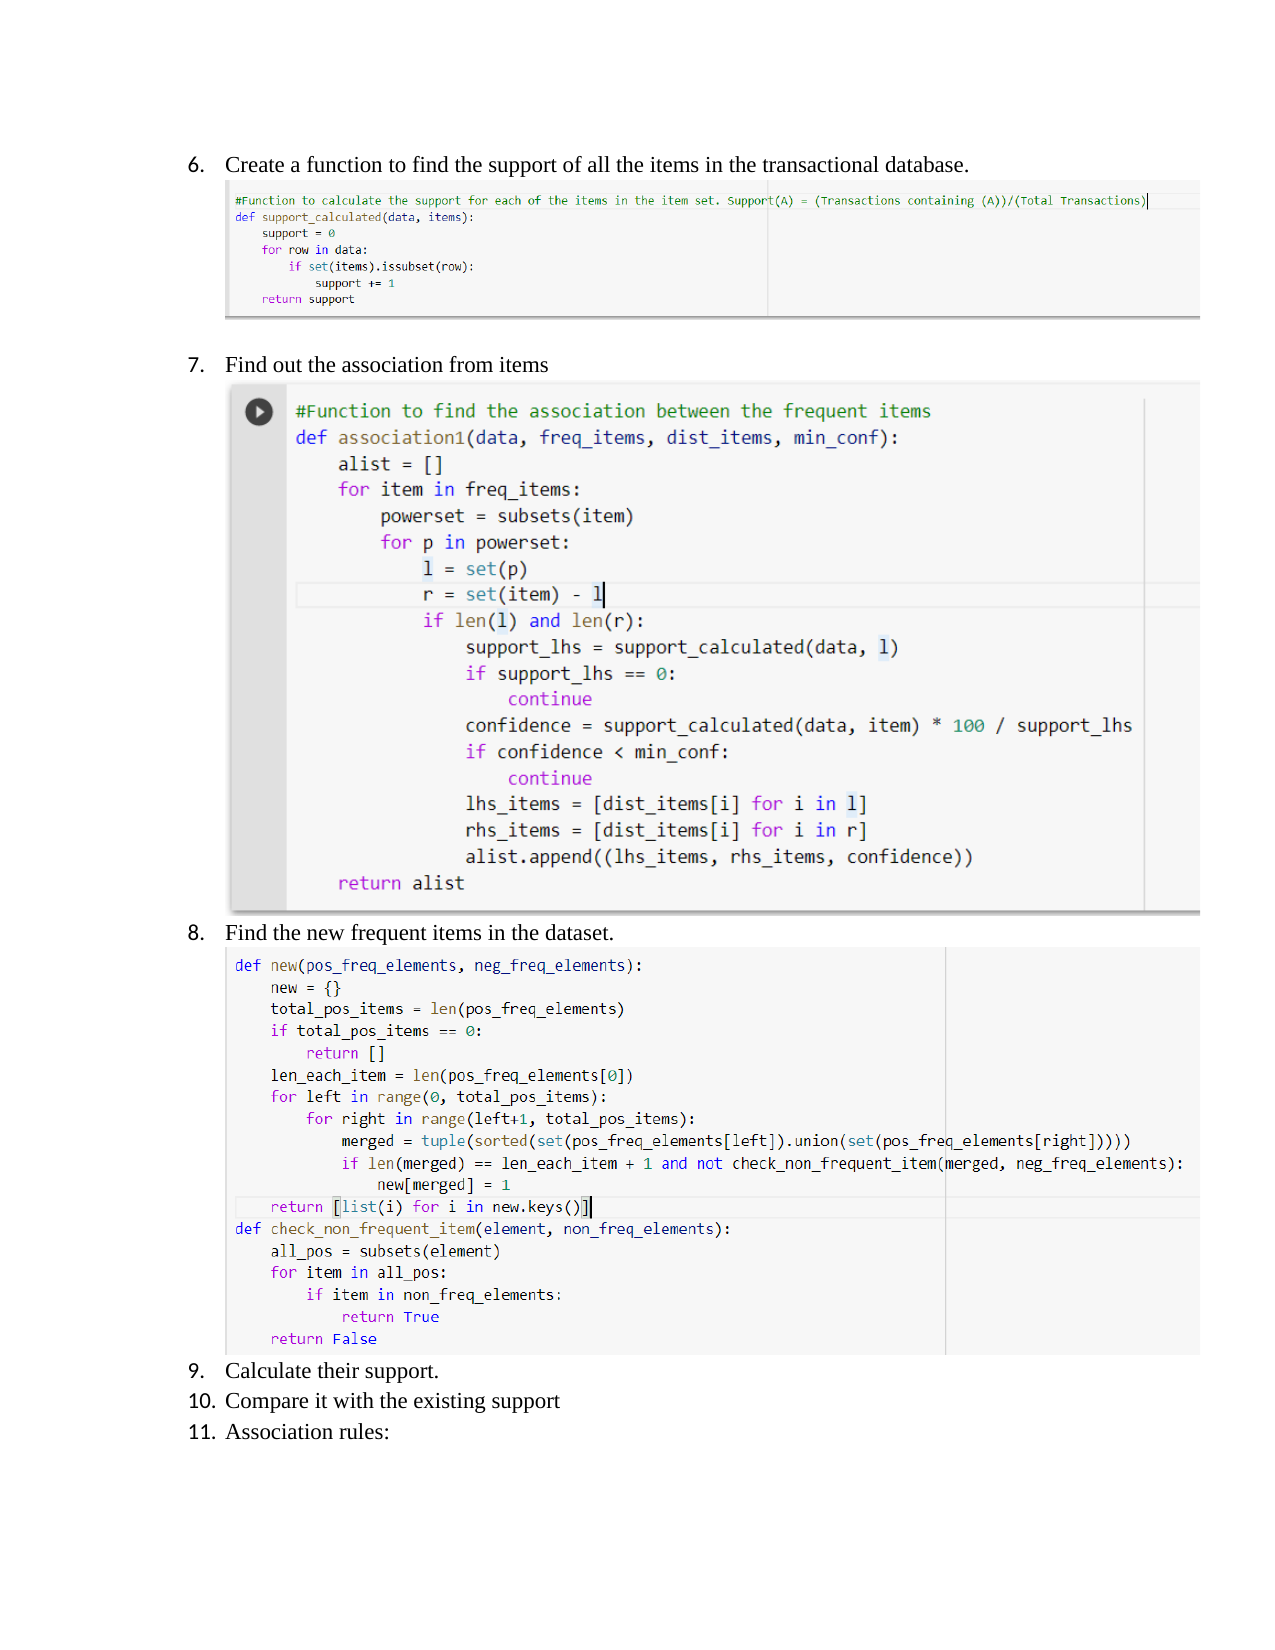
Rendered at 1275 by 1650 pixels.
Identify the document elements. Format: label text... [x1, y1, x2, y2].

picture [225, 180, 1200, 320]
list Find out the association from items [187, 350, 1125, 378]
list Create a function to find the support of all the items in the transactional database. [187, 150, 1125, 178]
list Find the new frequent items in the dataset. [187, 918, 1125, 946]
list Association rules: [187, 1417, 1125, 1445]
list Calculate their support. [187, 1356, 1125, 1384]
picture [225, 380, 1200, 916]
list Compare it with the existing support [187, 1387, 1125, 1414]
picture [225, 947, 1200, 1355]
